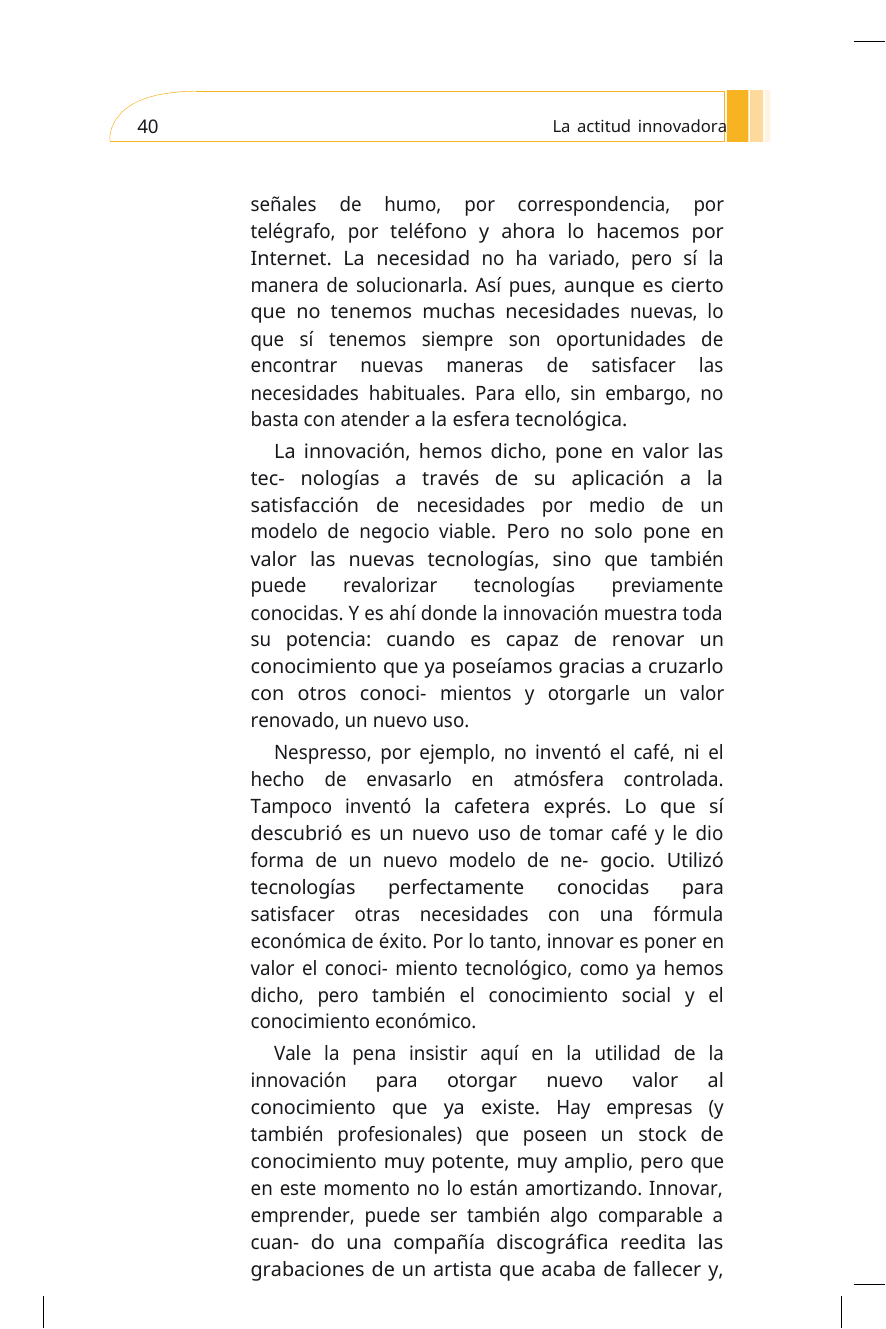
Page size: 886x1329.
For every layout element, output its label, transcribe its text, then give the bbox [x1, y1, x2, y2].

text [250, 1039, 724, 1282]
text señales de humo, por correspondencia, por telégrafo, por teléfono y ahora lo hacemos por Internet. La necesidad no ha variado, pero sí la manera de solucionarla. Así pues, aunque es cierto que no tenemos muchas necesidades nuevas, lo que sí tenemos siempre son oportunidades de encontrar nuevas maneras de satisfacer las necesidades habituales. Para ello, sin embargo, no basta con atender a la esfera tecnológica. [250, 190, 724, 433]
text La innovación, hemos dicho, pone en valor las tec- nologías a través de su aplicación a la satisfacción de necesidades por medio de un modelo de negocio viable. Pero no solo pone en valor las nuevas tecnologías, sino que también puede revalorizar tecnologías previamente conocidas. Y es ahí donde la innovación muestra toda su potencia: cuando es capaz de renovar un conocimiento que ya poseíamos gracias a cruzarlo con otros conoci- mientos y otorgarle un valor renovado, un nuevo uso. [250, 437, 724, 734]
text Nespresso, por ejemplo, no inventó el café, ni el hecho de envasarlo en atmósfera controlada. Tampoco inventó la cafetera exprés. Lo que sí descubrió es un nuevo uso de tomar café y le dio forma de un nuevo modelo de ne- gocio. Utilizó tecnologías perfectamente conocidas para satisfacer otras necesidades con una fórmula económica de éxito. Por lo tanto, innovar es poner en valor el conoci- miento tecnológico, como ya hemos dicho, pero también el conocimiento social y el conocimiento económico. [250, 738, 724, 1035]
